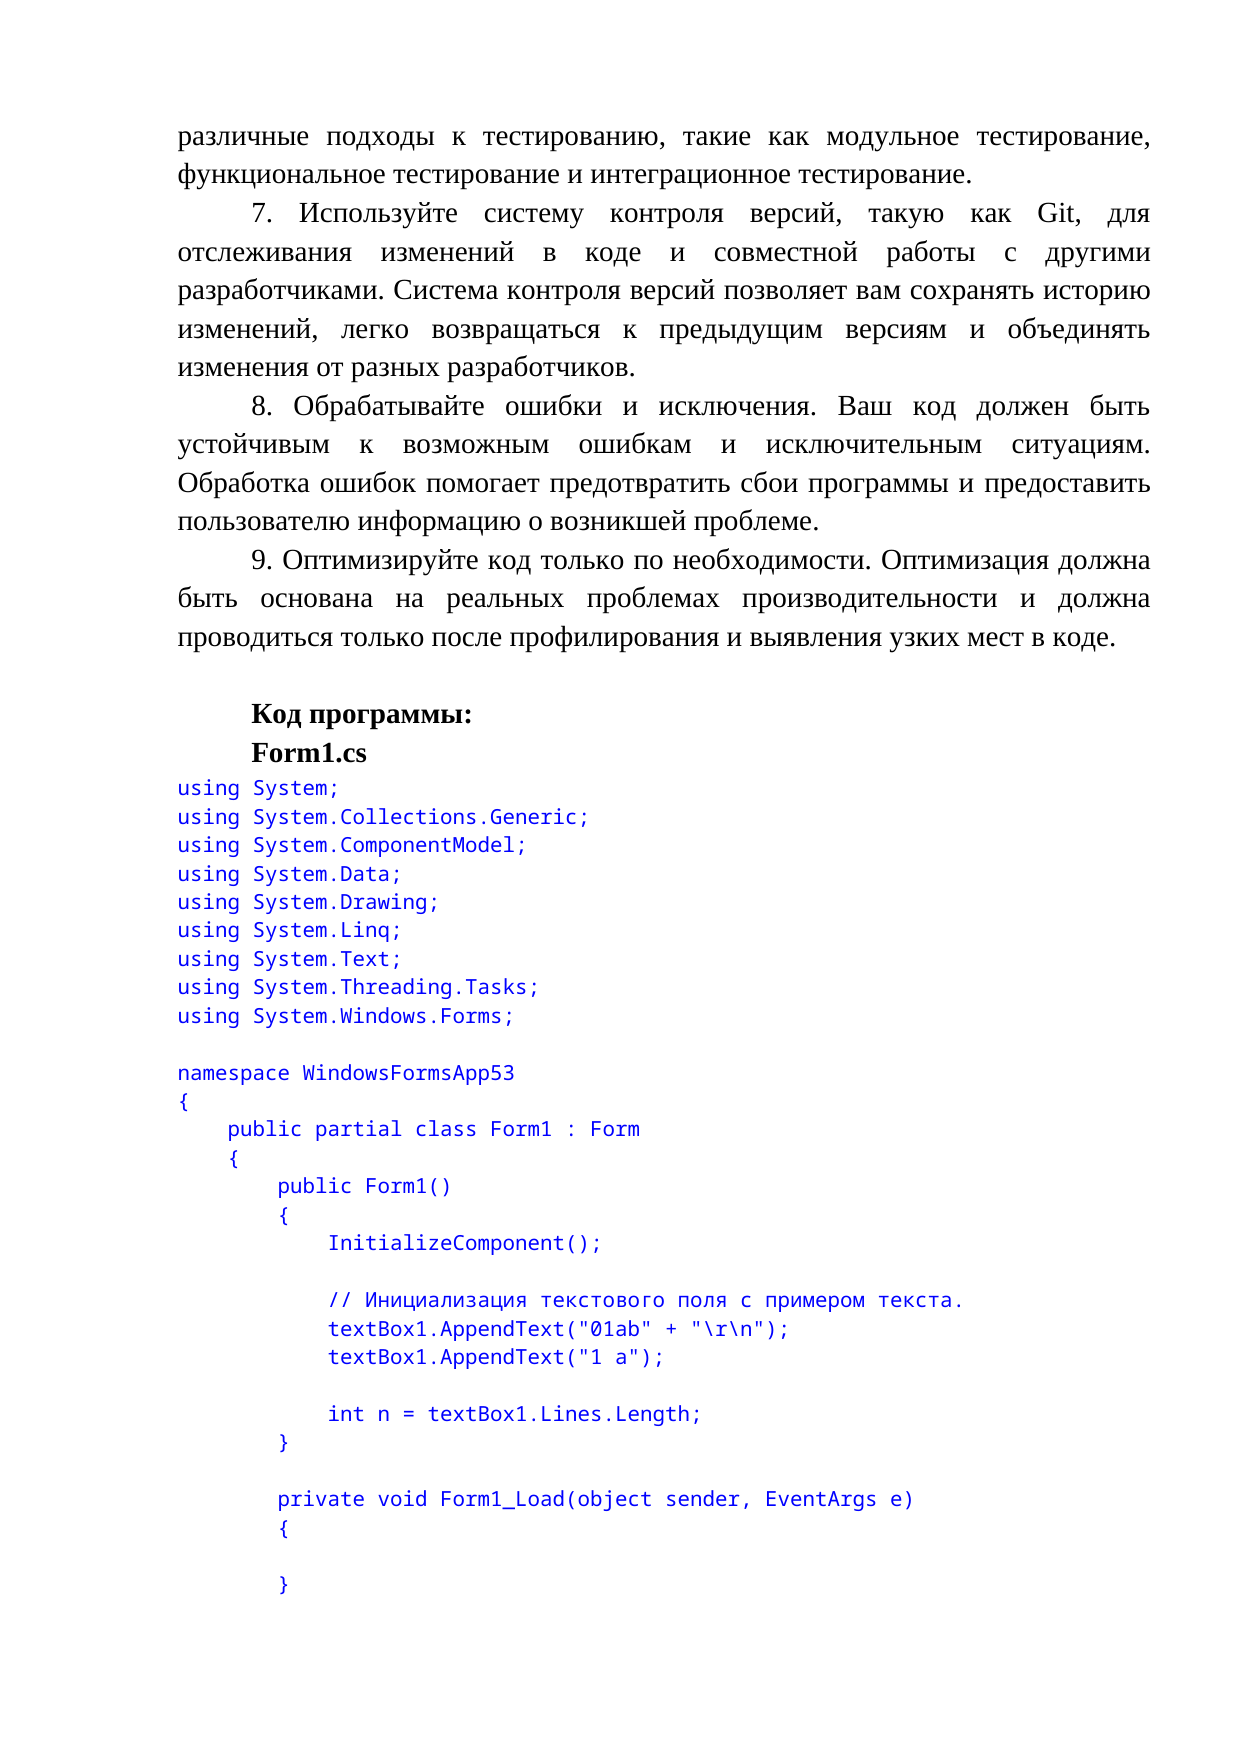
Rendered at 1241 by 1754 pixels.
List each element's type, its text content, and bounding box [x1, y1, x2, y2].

text using System.Threading.Tasks; [177, 972, 1152, 1001]
text using System.Collections.Generic; [177, 802, 1152, 830]
text } [177, 1569, 1152, 1598]
text InitializeComponent(); [177, 1228, 1152, 1257]
text Form1.cs [177, 735, 1152, 768]
text 8. Обрабатывайте ошибки и исключения. Ваш код должен быть устойчивым к возможным ошибкам и исключительным ситуациям. Обработка ошибок помогает предотвратить сбои программы и предоставить пользователю информацию о возникшей проблеме. [177, 388, 1152, 537]
text 9. Оптимизируйте код только по необходимости. Оптимизация должна быть основана на реальных проблемах производительности и должна проводиться только после профилирования и выявления узких мест в коде. [177, 542, 1152, 653]
text namespace WindowsFormsApp53 [177, 1058, 1152, 1086]
text int n = textBox1.Lines.Length; [177, 1399, 1152, 1427]
text { [177, 1086, 1152, 1114]
text textBox1.AppendText("01ab" + "\r\n"); [177, 1314, 1152, 1342]
text public partial class Form1 : Form [177, 1114, 1152, 1143]
text using System.Windows.Forms; [177, 1001, 1152, 1029]
text using System.Data; [177, 859, 1152, 887]
text { [177, 1513, 1152, 1541]
text using System.Drawing; [177, 887, 1152, 916]
text { [177, 1143, 1152, 1171]
text Код программы: [177, 696, 1152, 730]
text using System; [177, 773, 1152, 802]
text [177, 118, 1152, 190]
text private void Form1_Load(object sender, EventArgs e) [177, 1484, 1152, 1513]
text using System.Linq; [177, 916, 1152, 944]
text 7. Используйте систему контроля версий, такую как Git, для отслеживания изменений в коде и совместной работы с другими разработчиками. Система контроля версий позволяет вам сохранять историю изменений, легко возвращаться к предыдущим версиям и объединять изменения от разных разработчиков. [177, 195, 1152, 383]
text using System.Text; [177, 944, 1152, 972]
text // Инициализация текстового поля с примером текста. [177, 1285, 1152, 1314]
text textBox1.AppendText("1 a"); [177, 1342, 1152, 1371]
text using System.ComponentModel; [177, 830, 1152, 859]
text public Form1() [177, 1171, 1152, 1200]
text } [177, 1427, 1152, 1456]
text { [177, 1200, 1152, 1228]
